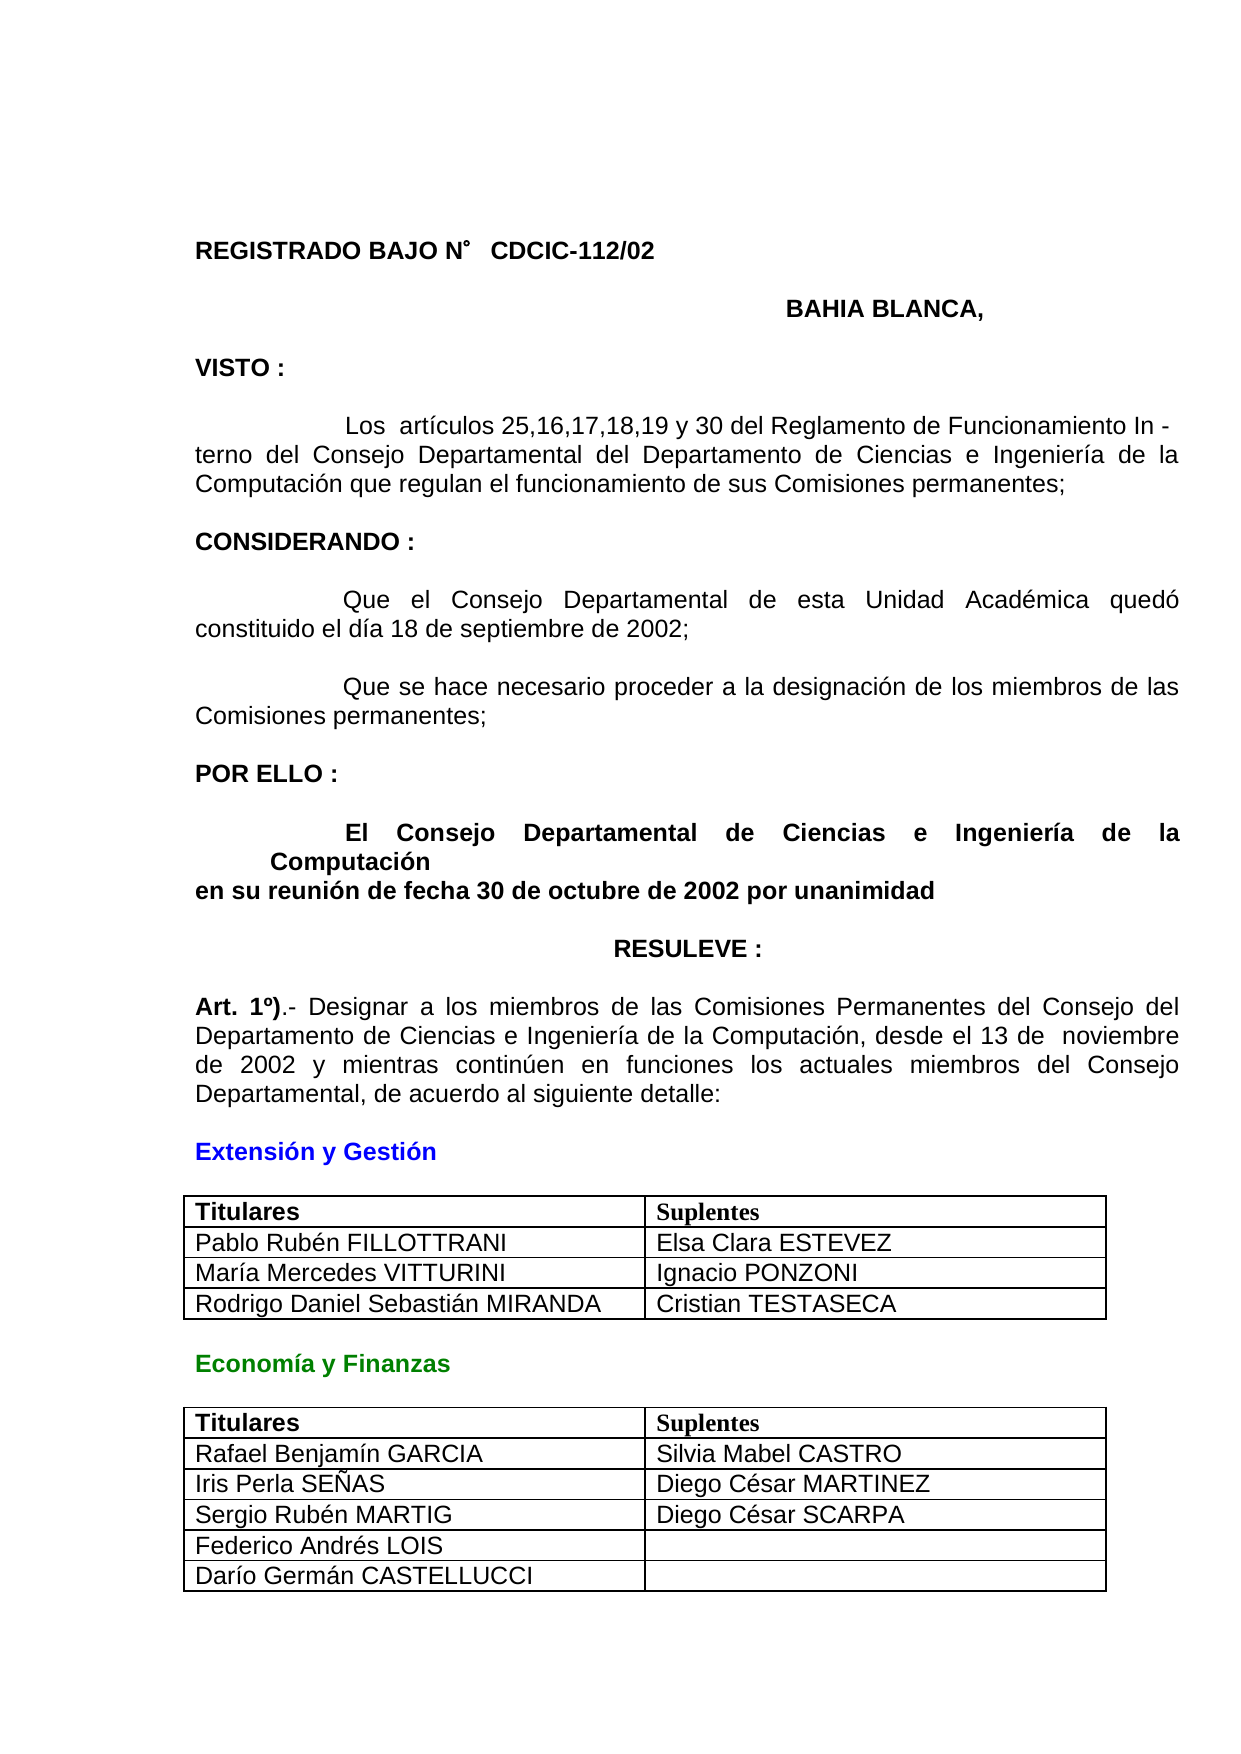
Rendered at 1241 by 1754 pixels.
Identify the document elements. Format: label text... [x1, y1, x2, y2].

table_cell Federico Andrés LOIS [185, 1531, 644, 1560]
text VISTO : [195, 352, 1181, 382]
table_header Titulares [185, 1408, 644, 1437]
table_header Suplentes [646, 1408, 1105, 1437]
subtitle CONSIDERANDO : [195, 527, 1181, 556]
subtitle Economía y Finanzas [195, 1348, 1181, 1377]
subtitle POR ELLO : [195, 759, 1181, 788]
table_cell Diego César MARTINEZ [646, 1470, 1105, 1498]
table_cell Ignacio PONZONI [646, 1258, 1105, 1287]
table_cell Pablo Rubén FILLOTTRANI [185, 1228, 644, 1257]
table_cell [646, 1561, 1105, 1590]
subtitle El Consejo Departamental de Ciencias e Ingeniería de la Computación [270, 817, 1181, 876]
table_header Titulares [185, 1197, 644, 1226]
text Art. 1º).- Designar a los miembros de las Comisiones Permanentes del Consejo del Departamento de Ciencias e Ingeniería de la Computación, desde el 13 de noviembre de 2002 y mientras continúen en funciones los actuales miembros del Consejo Departamental, de acuerdo al siguiente detalle: [195, 992, 1181, 1108]
table_cell [646, 1531, 1105, 1560]
text en su reunión de fecha 30 de octubre de 2002 por unanimidad [195, 876, 1181, 905]
table_cell Rodrigo Daniel Sebastián MIRANDA [185, 1289, 644, 1318]
text terno del Consejo Departamental del Departamento de Ciencias e Ingeniería de la Computación que regulan el funcionamiento de sus Comisiones permanentes; [195, 440, 1181, 498]
table_cell Diego César SCARPA [646, 1500, 1105, 1529]
text Los artículos 25,16,17,18,19 y 30 del Reglamento de Funcionamiento In - [270, 411, 1181, 440]
text Que el Consejo Departamental de esta Unidad Académica quedó constituido el día 18 de septiembre de 2002; [195, 585, 1181, 643]
table_header Suplentes [646, 1197, 1105, 1226]
table_cell Elsa Clara ESTEVEZ [646, 1228, 1105, 1257]
subtitle RESULEVE : [195, 934, 1181, 963]
text BAHIA BLANCA, [195, 294, 1181, 323]
table_cell Cristian TESTASECA [646, 1289, 1105, 1318]
table_cell Darío Germán CASTELLUCCI [185, 1561, 644, 1590]
table_cell Rafael Benjamín GARCIA [185, 1439, 644, 1468]
table_cell Silvia Mabel CASTRO [646, 1439, 1105, 1468]
subtitle Extensión y Gestión [195, 1137, 1181, 1166]
table_cell Iris Perla SEÑAS [185, 1470, 644, 1498]
text REGISTRADO BAJO N CDCIC-112/02 [195, 236, 1181, 265]
table_cell Sergio Rubén MARTIG [185, 1500, 644, 1529]
table_cell María Mercedes VITTURINI [185, 1258, 644, 1287]
text Que se hace necesario proceder a la designación de los miembros de las Comisiones permanentes; [195, 672, 1181, 730]
